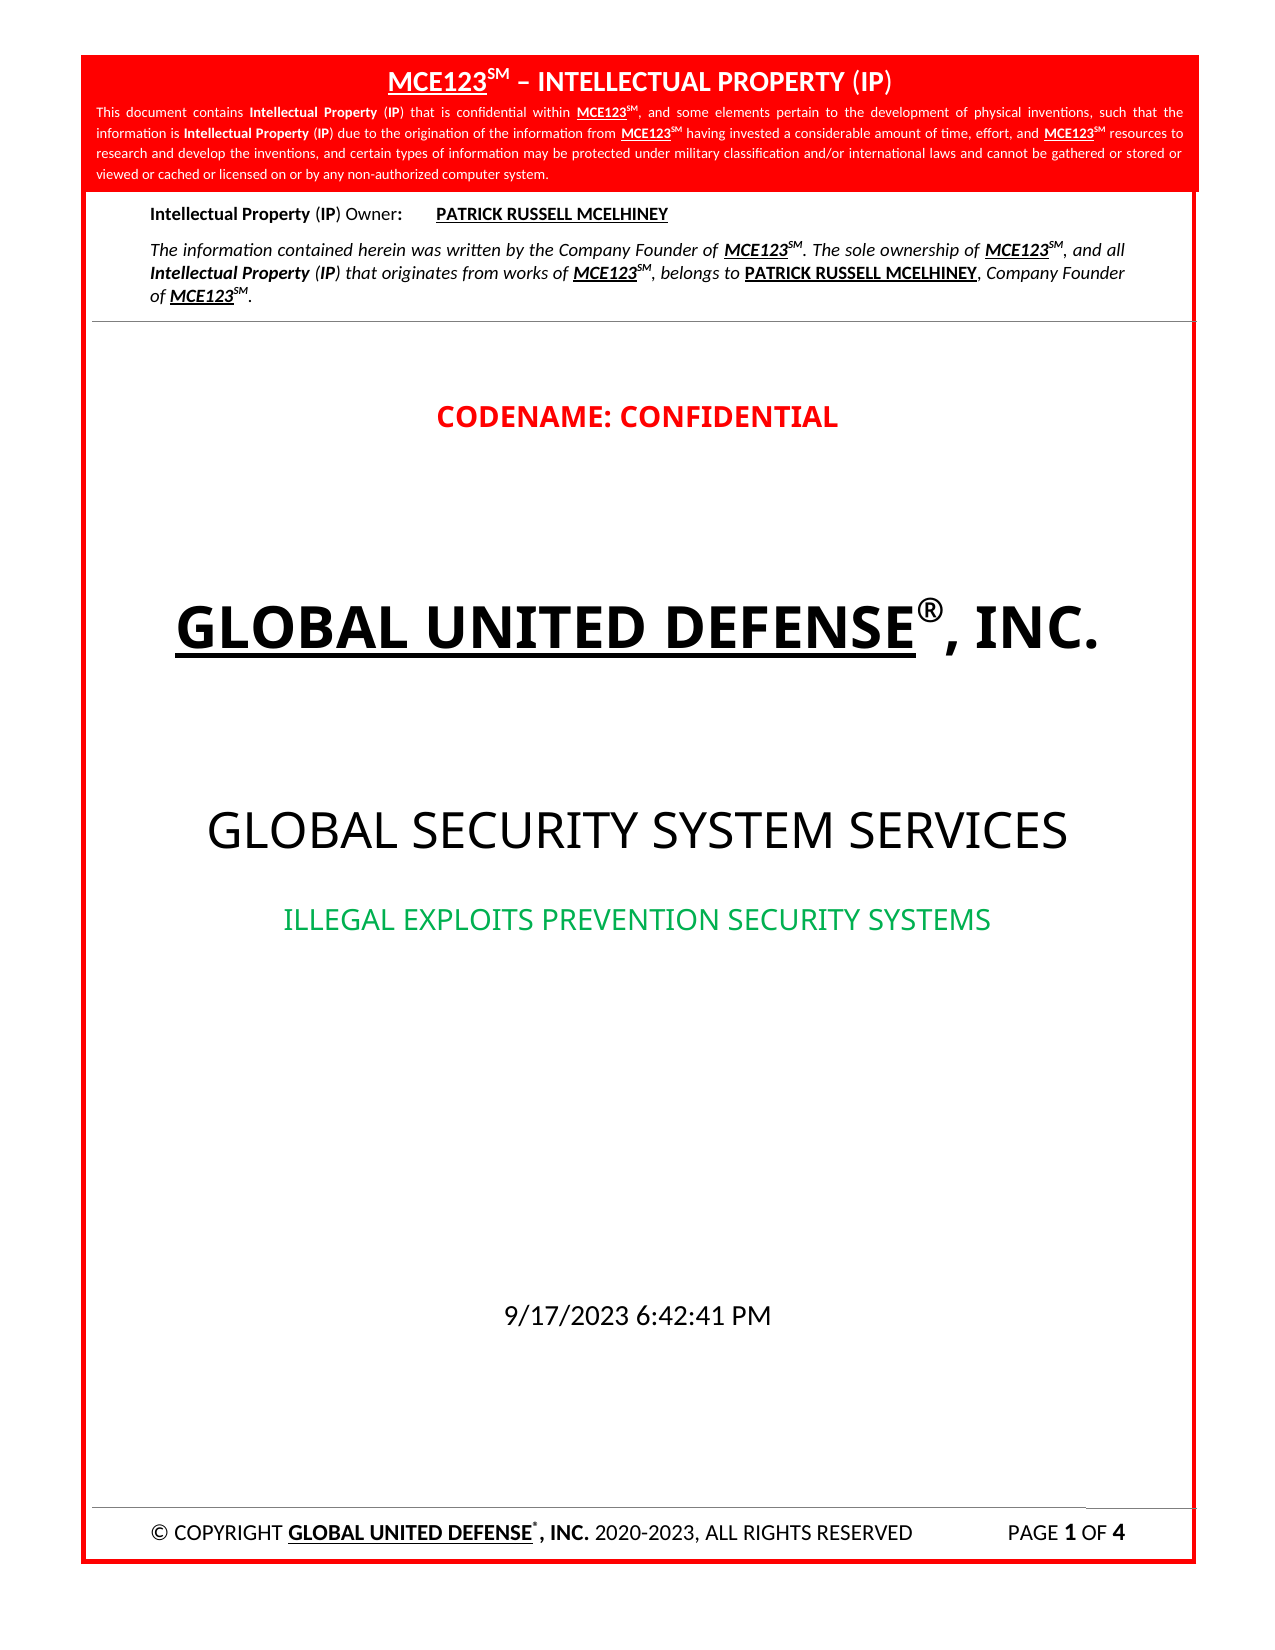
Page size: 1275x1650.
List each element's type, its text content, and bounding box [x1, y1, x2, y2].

text GLOBAL SECURITY SYSTEM SERVICES [150, 796, 1125, 864]
text 9/17/2023 6:42:41 PM [150, 1297, 1125, 1332]
subtitle ILLEGAL EXPLOITS PREVENTION SECURITY SYSTEMS [150, 899, 1125, 938]
text GLOBAL UNITED DEFENSE®, INC. [150, 586, 1125, 666]
text CODENAME: CONFIDENTIAL [150, 396, 1125, 436]
